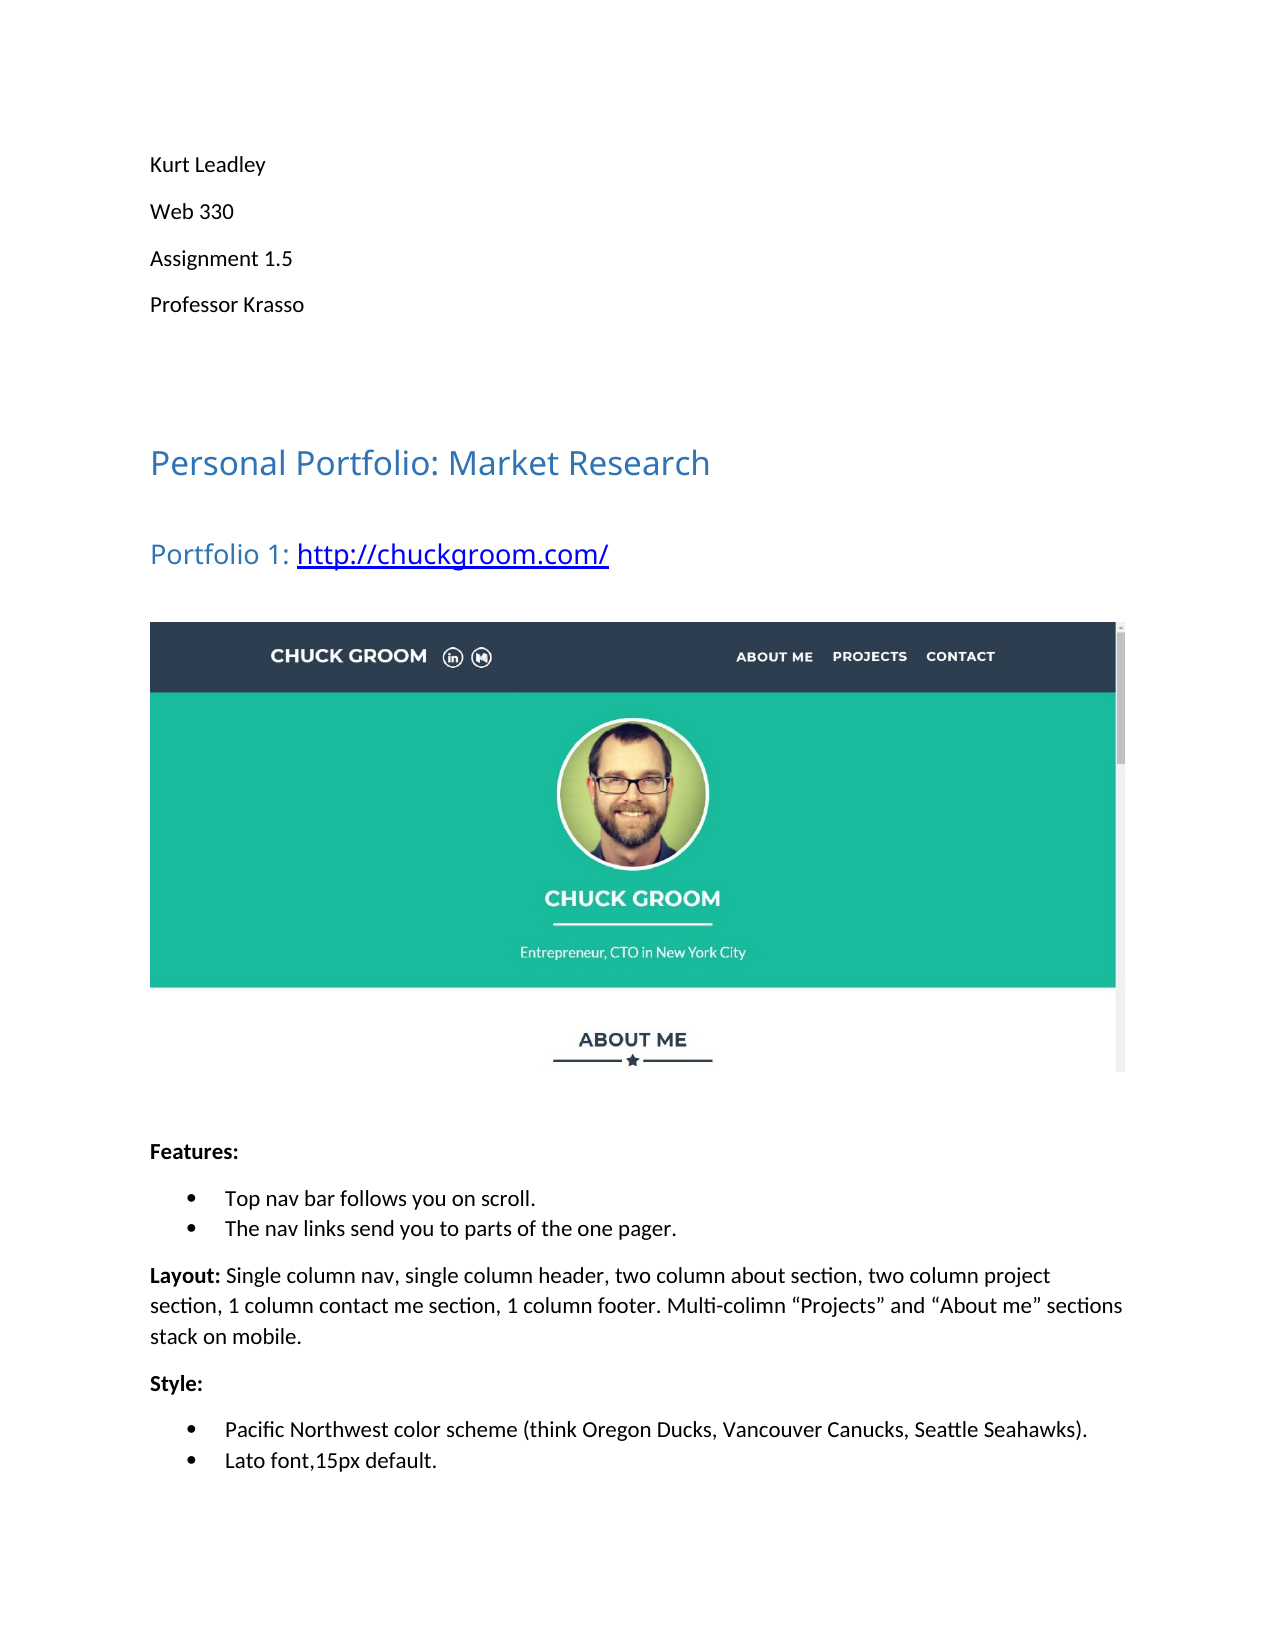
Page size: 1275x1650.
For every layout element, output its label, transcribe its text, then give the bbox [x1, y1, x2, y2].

text Assignment 1.5 [150, 244, 1125, 272]
picture [150, 622, 1125, 1072]
subtitle Personal Portfolio: Market Research [150, 439, 1125, 485]
list Top nav bar follows you on scroll. [187, 1184, 1125, 1212]
text Kurt Leadley [150, 150, 1125, 178]
text Professor Krasso [150, 291, 1125, 319]
text Web 330 [150, 197, 1125, 225]
text Features: [150, 1137, 1125, 1166]
list Pacific Northwest color scheme (think Oregon Ducks, Vancouver Canucks, Seattle Seahawks). [187, 1416, 1125, 1444]
text Layout: Single column nav, single column header, two column about section, two column project section, 1 column contact me section, 1 column footer. Multi-colimn “Projects” and “About me” sections stack on mobile. [150, 1261, 1125, 1350]
list Lato font,15px default. [187, 1446, 1125, 1474]
list The nav links send you to parts of the one pager. [187, 1214, 1125, 1243]
text Style: [150, 1369, 1125, 1397]
subtitle Portfolio 1: http://chuckgroom.com/ [150, 535, 1125, 572]
